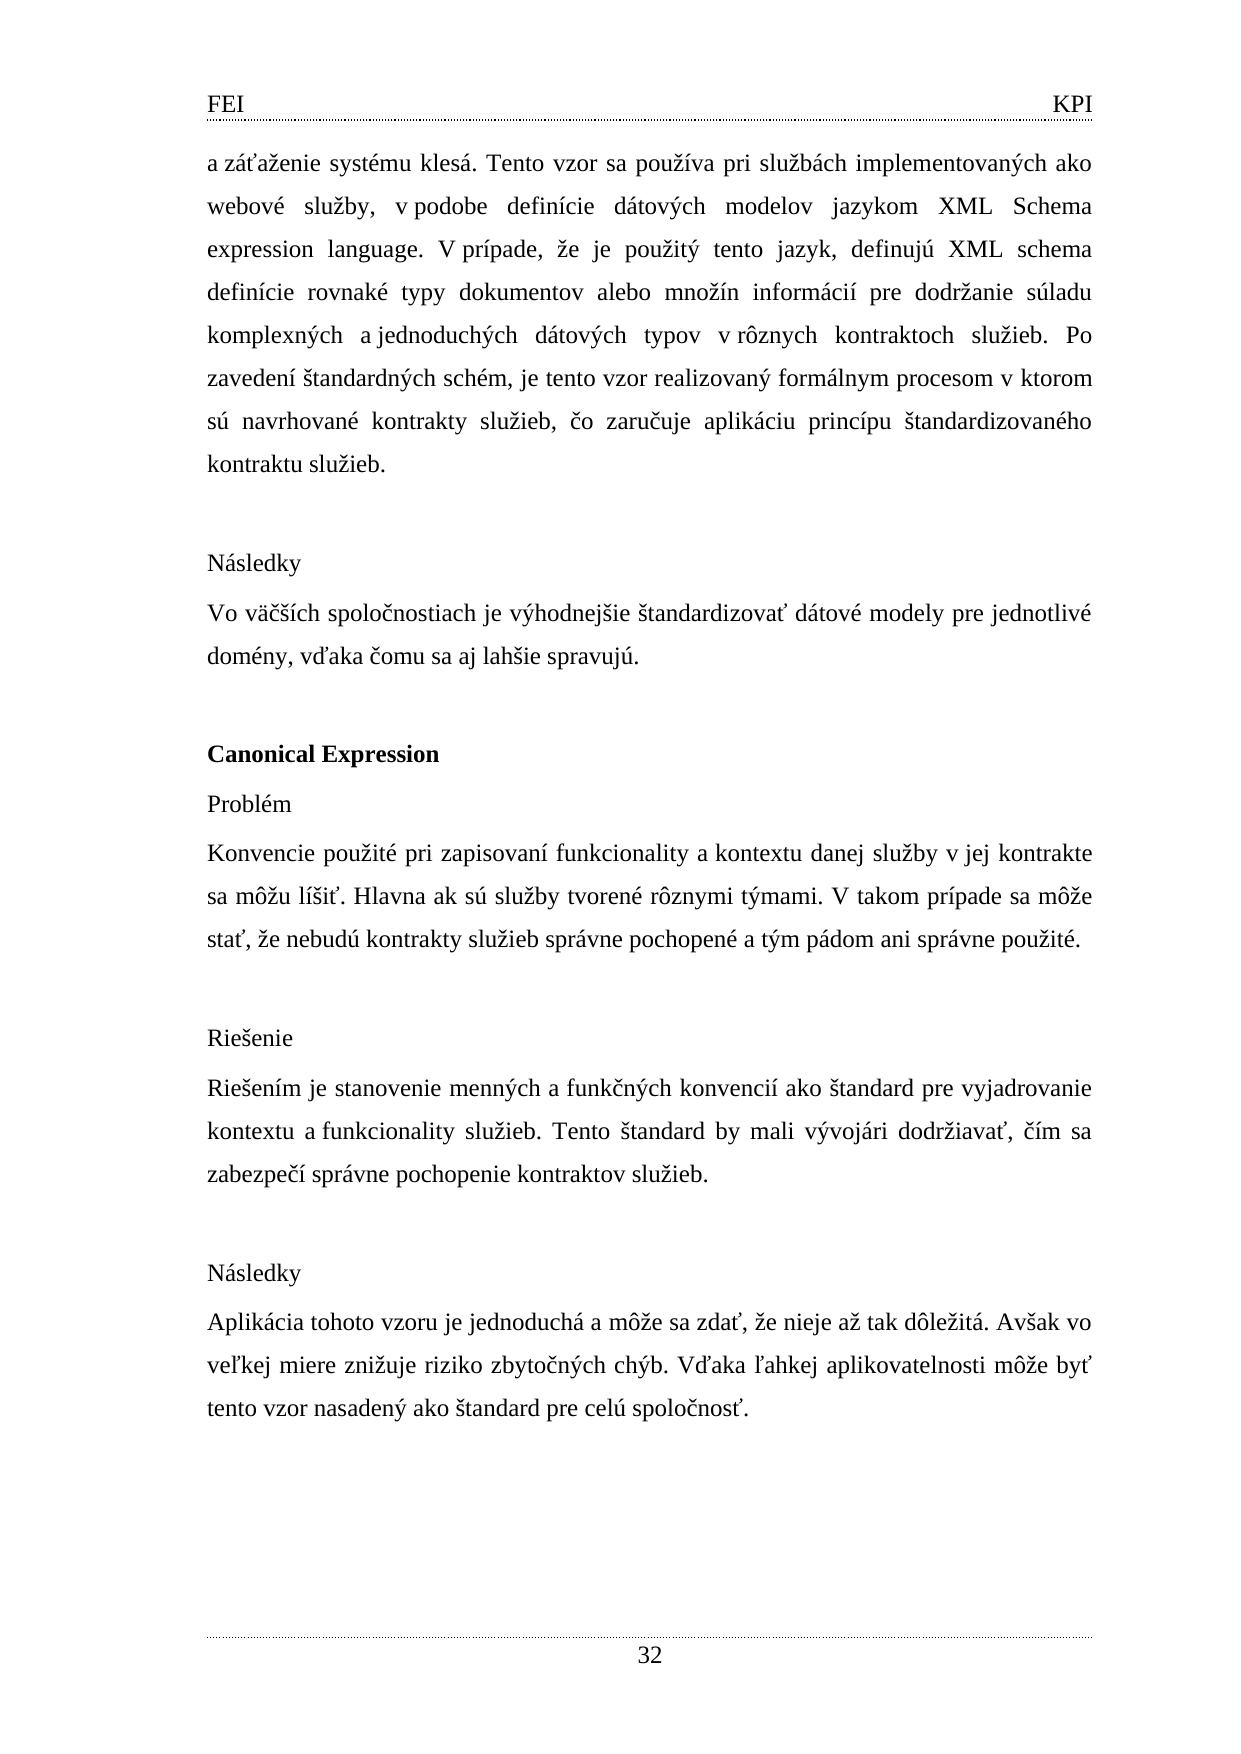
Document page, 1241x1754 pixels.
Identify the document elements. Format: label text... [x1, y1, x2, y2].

text Následky [207, 548, 1092, 577]
text Riešenie [207, 1023, 1092, 1052]
text Aplikácia tohoto vzoru je jednoduchá a môže sa zdať, že nieje až tak dôležitá. Avšak vo veľkej miere znižuje riziko zbytočných chýb. Vďaka ľahkej aplikovatelnosti môže byť tento vzor nasadený ako štandard pre celú spoločnosť. [207, 1307, 1092, 1422]
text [207, 148, 1092, 478]
text Canonical Expression [207, 739, 1092, 768]
text Riešením je stanovenie menných a funkčných konvencií ako štandard pre vyjadrovanie kontextu a funkcionality služieb. Tento štandard by mali vývojári dodržiavať, čím sa zabezpečí správne pochopenie kontraktov služieb. [207, 1073, 1092, 1188]
text Vo väčších spoločnostiach je výhodnejšie štandardizovať dátové modely pre jednotlivé domény, vďaka čomu sa aj lahšie spravujú. [207, 598, 1092, 669]
text Problém [207, 789, 1092, 818]
text Konvencie použité pri zapisovaní funkcionality a kontextu danej služby v jej kontrakte sa môžu líšiť. Hlavna ak sú služby tvorené rôznymi týmami. V takom prípade sa môže stať, že nebudú kontrakty služieb správne pochopené a tým pádom ani správne použité. [207, 838, 1092, 953]
text Následky [207, 1258, 1092, 1286]
